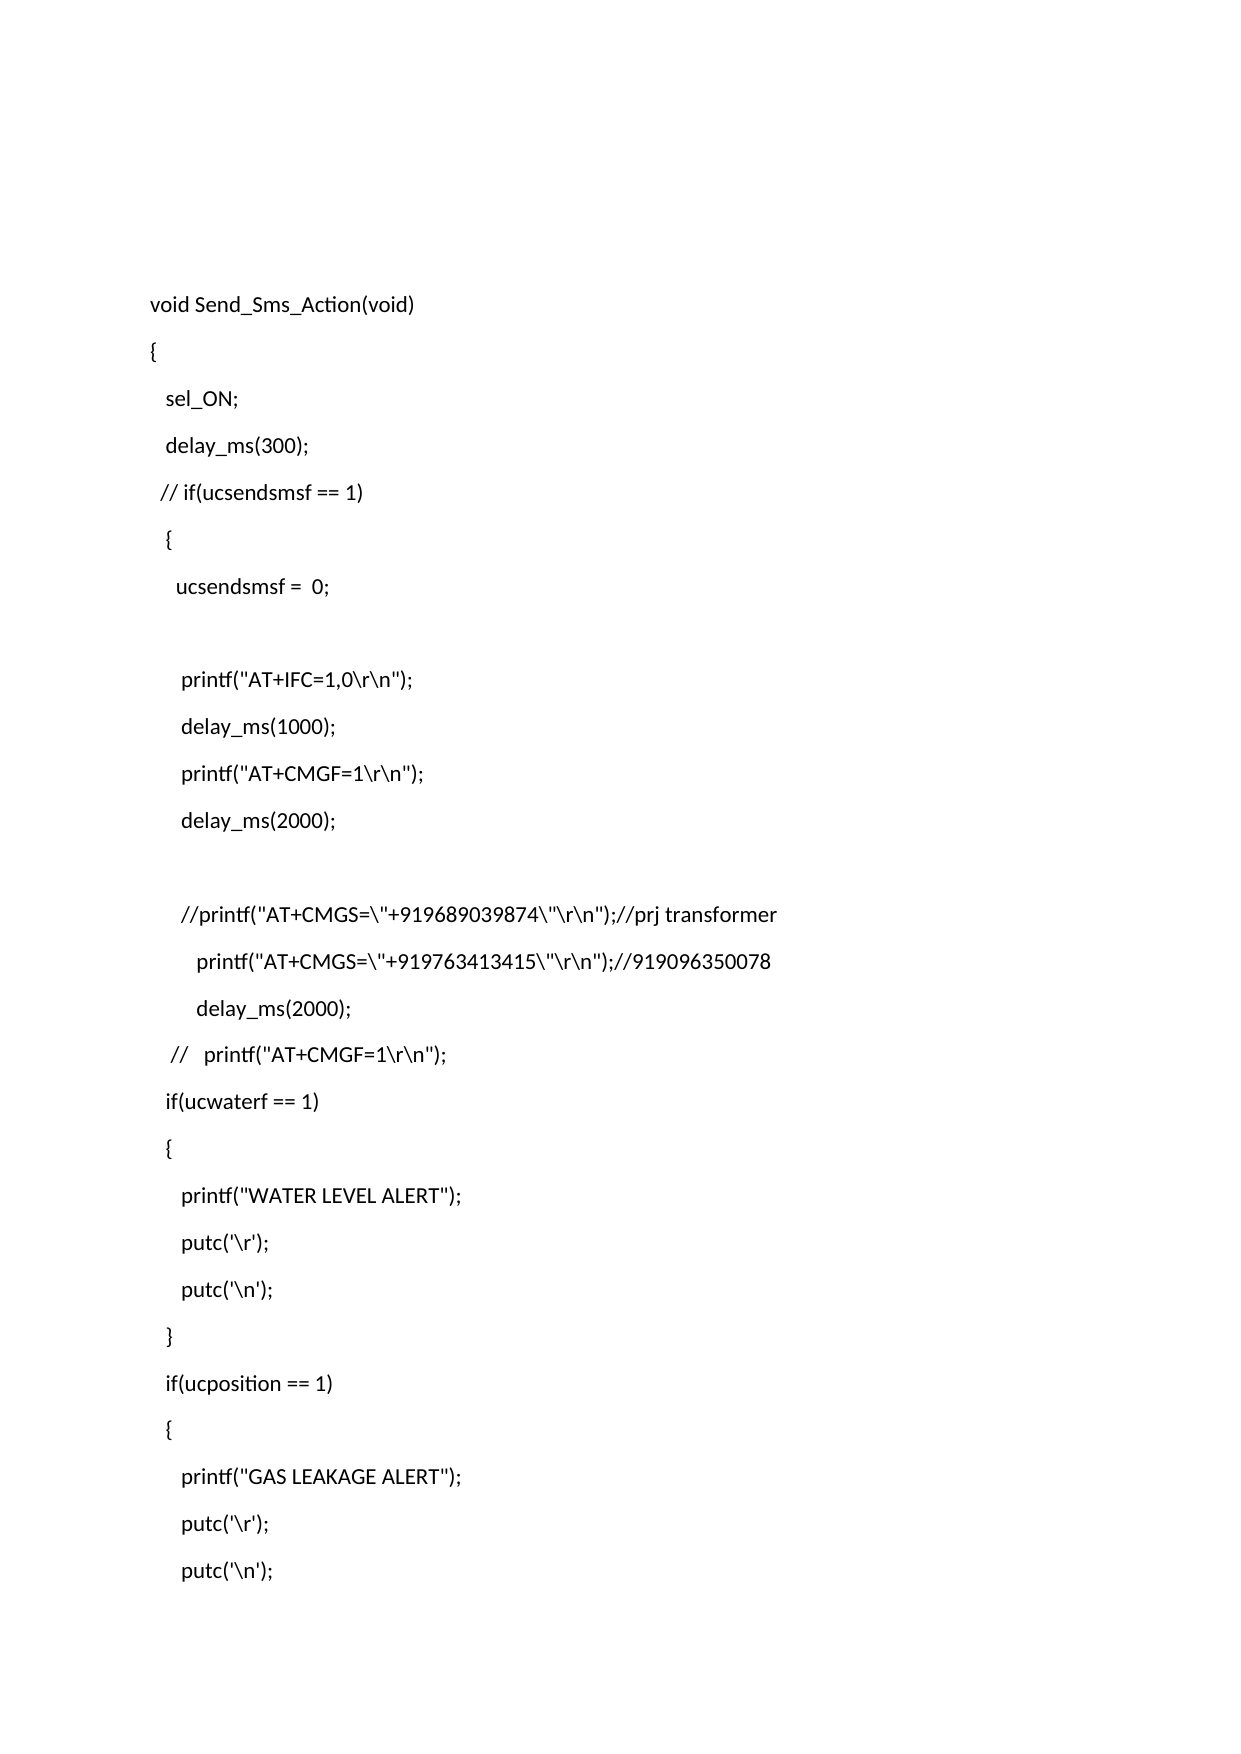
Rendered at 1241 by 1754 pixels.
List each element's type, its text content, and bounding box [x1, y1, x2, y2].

text printf("AT+CMGS=\"+919763413415\"\r\n");//919096350078 [150, 947, 1090, 975]
text { [150, 525, 1090, 553]
text if(ucwaterf == 1) [150, 1087, 1090, 1116]
text delay_ms(300); [150, 431, 1090, 459]
text putc('\n'); [150, 1275, 1090, 1303]
text delay_ms(2000); [150, 994, 1090, 1022]
text ucsendsmsf = 0; [150, 572, 1090, 600]
text printf("WATER LEVEL ALERT"); [150, 1181, 1090, 1209]
text delay_ms(1000); [150, 712, 1090, 741]
text { [150, 337, 1090, 366]
text if(ucposition == 1) [150, 1369, 1090, 1397]
text putc('\n'); [150, 1556, 1090, 1584]
text // if(ucsendsmsf == 1) [150, 478, 1090, 506]
text printf("AT+IFC=1,0\r\n"); [150, 666, 1090, 694]
text { [150, 1134, 1090, 1162]
text //printf("AT+CMGS=\"+919689039874\"\r\n");//prj transformer [150, 900, 1090, 928]
text } [150, 1322, 1090, 1350]
text printf("GAS LEAKAGE ALERT"); [150, 1462, 1090, 1491]
text sel_ON; [150, 384, 1090, 412]
text // printf("AT+CMGF=1\r\n"); [150, 1041, 1090, 1069]
text void Send_Sms_Action(void) [150, 291, 1090, 319]
text putc('\r'); [150, 1509, 1090, 1537]
text delay_ms(2000); [150, 806, 1090, 834]
text putc('\r'); [150, 1228, 1090, 1256]
text printf("AT+CMGF=1\r\n"); [150, 759, 1090, 787]
text { [150, 1416, 1090, 1444]
